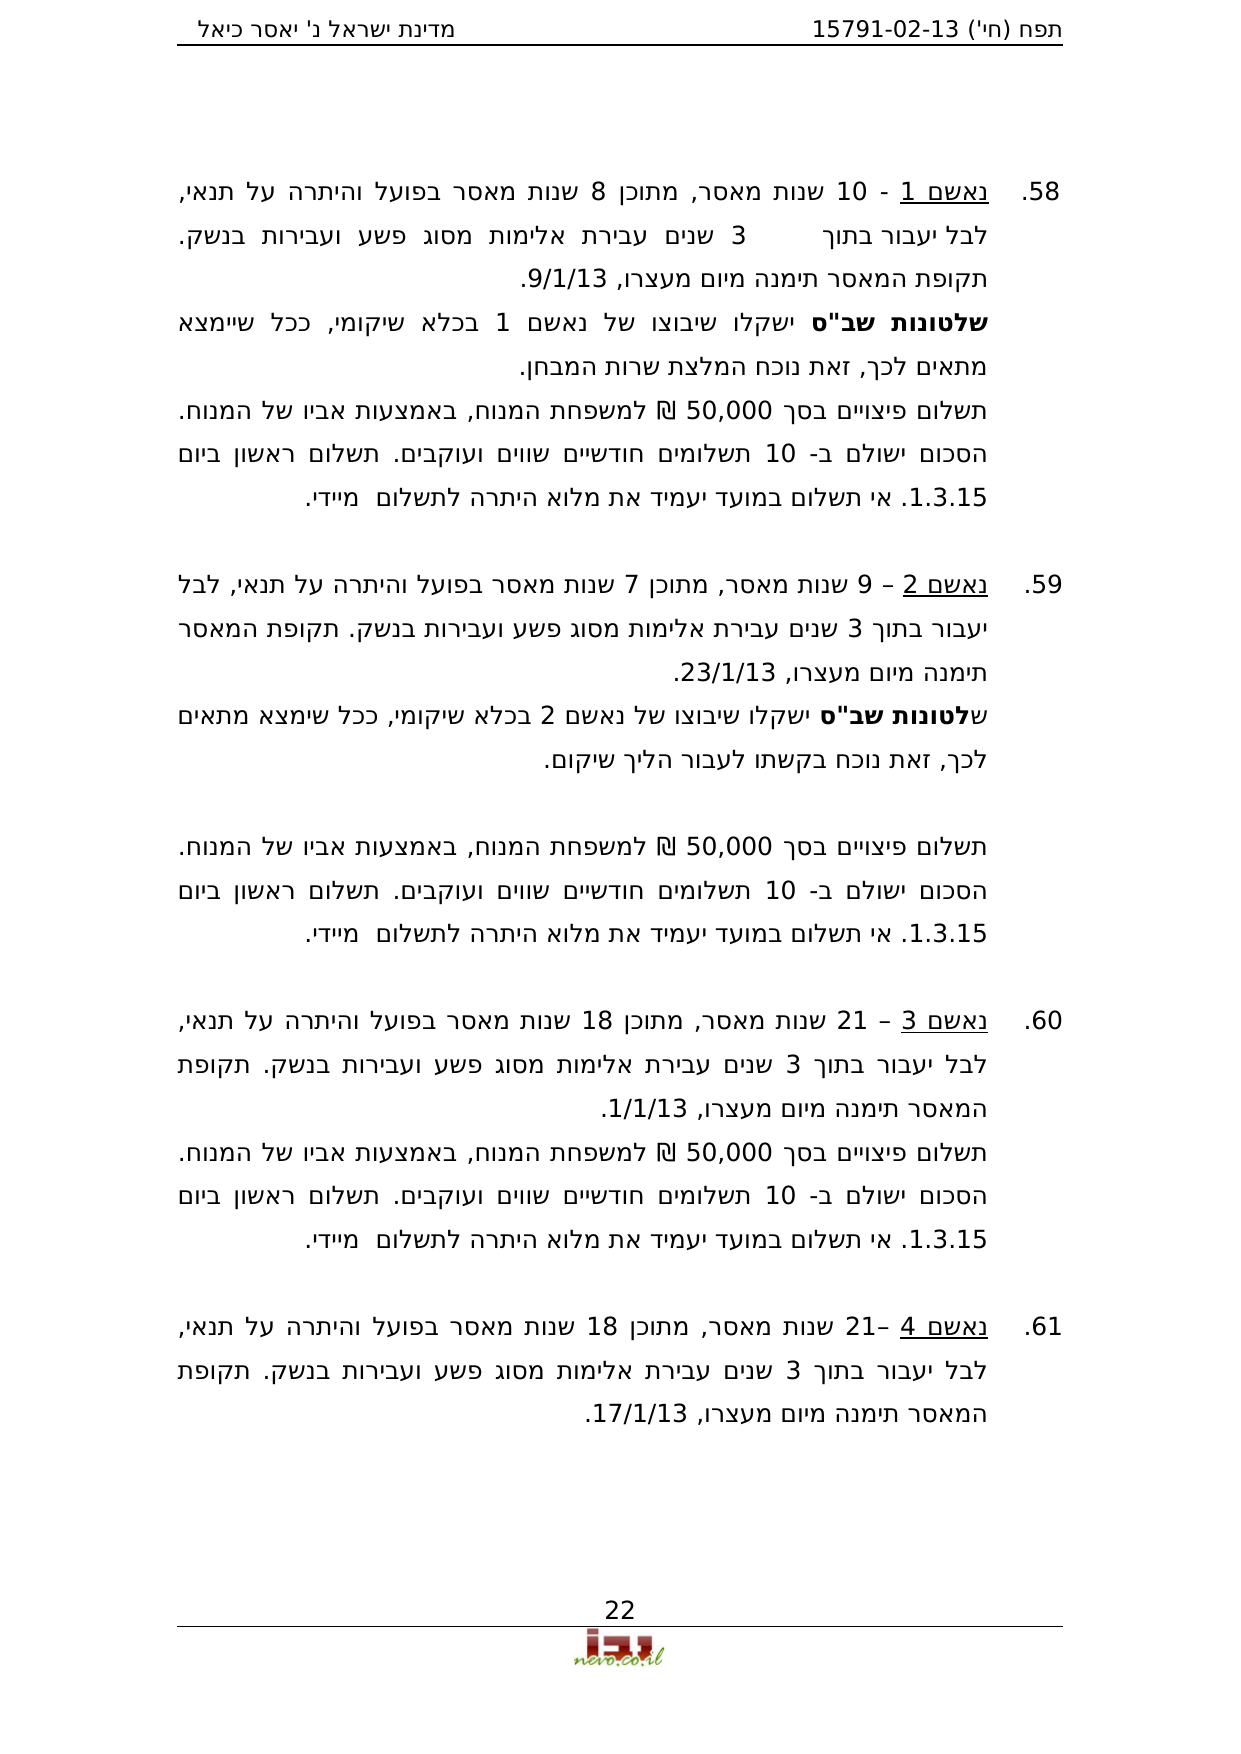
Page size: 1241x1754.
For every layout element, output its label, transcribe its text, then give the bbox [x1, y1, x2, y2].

text 60. נאשם 3 – 21 שנות מאסר, מתוכן 18 שנות מאסר בפועל והיתרה על תנאי, לבל יעבור בתוך 3 שנים עבירת אלימות מסוג פשע ועבירות בנשק. תקופת המאסר תימנה מיום מעצרו, 1/1/13. [177, 1007, 1063, 1123]
text שלטונות שב"ס ישקלו שיבוצו של נאשם 2 בכלא שיקומי, ככל שימצא מתאים לכך, זאת נוכח בקשתו לעבור הליך שיקום. [177, 702, 988, 774]
text שלטונות שב"ס ישקלו שיבוצו של נאשם 1 בכלא שיקומי, ככל שיימצא מתאים לכך, זאת נוכח המלצת שרות המבחן. [177, 308, 988, 381]
text 58. נאשם 1 - 10 שנות מאסר, מתוכן 8 שנות מאסר בפועל והיתרה על תנאי, לבל יעבור בתוך 3 שנים עבירת אלימות מסוג פשע ועבירות בנשק. תקופת המאסר תימנה מיום מעצרו, 9/1/13. [177, 177, 1060, 294]
text 61. נאשם 4 –21 שנות מאסר, מתוכן 18 שנות מאסר בפועל והיתרה על תנאי, לבל יעבור בתוך 3 שנים עבירת אלימות מסוג פשע ועבירות בנשק. תקופת המאסר תימנה מיום מעצרו, 17/1/13. [177, 1312, 1063, 1429]
text 59. נאשם 2 – 9 שנות מאסר, מתוכן 7 שנות מאסר בפועל והיתרה על תנאי, לבל יעבור בתוך 3 שנים עבירת אלימות מסוג פשע ועבירות בנשק. תקופת המאסר תימנה מיום מעצרו, 23/1/13. [177, 570, 1063, 687]
picture [574, 1628, 666, 1667]
